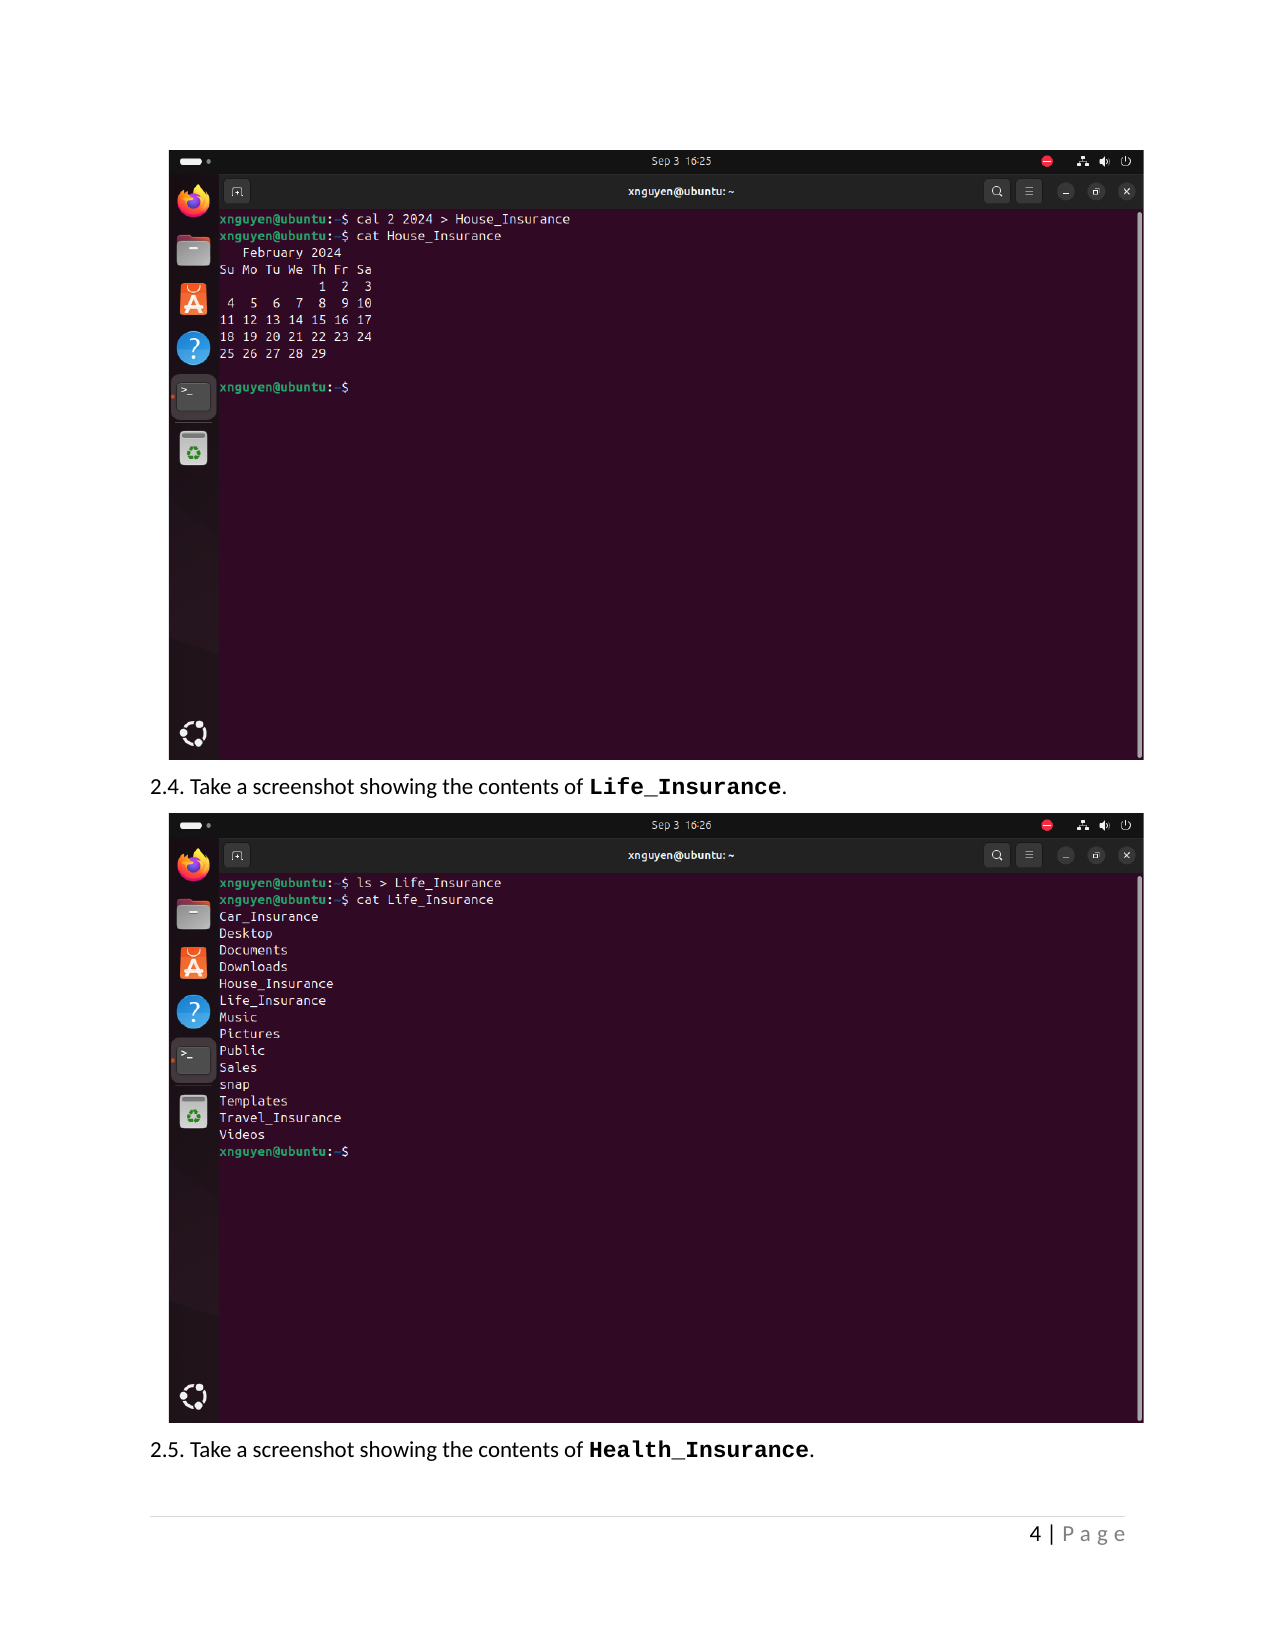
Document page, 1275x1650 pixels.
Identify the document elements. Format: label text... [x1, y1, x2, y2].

text 2.4. Take a screenshot showing the contents of Life_Insurance. [150, 772, 1125, 801]
text 2.5. Take a screenshot showing the contents of Health_Insurance. [150, 1435, 1125, 1464]
